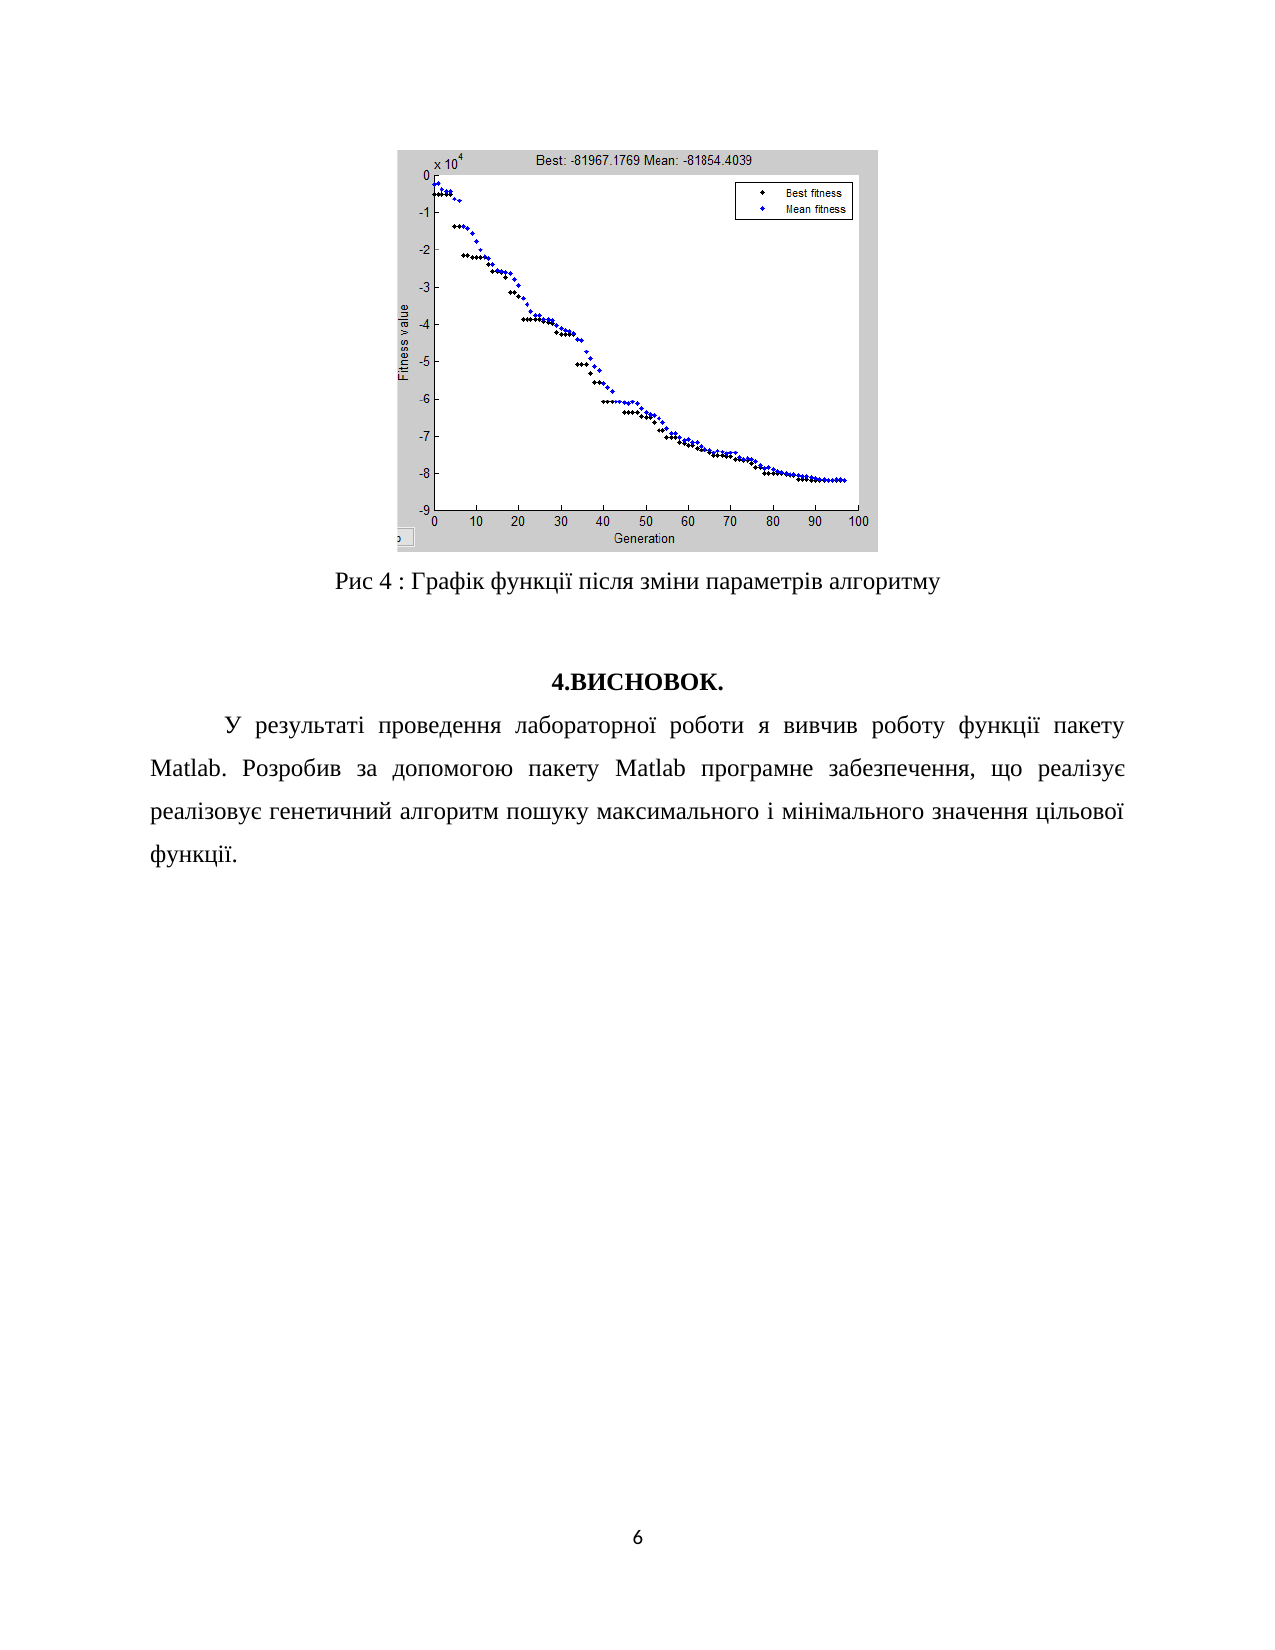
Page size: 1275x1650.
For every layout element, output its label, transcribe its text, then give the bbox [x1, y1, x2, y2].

text У результаті проведення лабораторної роботи я вивчив роботу функції пакету Matlab. Розробив за допомогою пакету Matlab програмне забезпечення, що реалізує реалізовує генетичний алгоритм пошуку максимального і мінімального значення цільової функції. [150, 710, 1125, 868]
text Рис 4 : Графік функції після зміни параметрів алгоритму [150, 566, 1125, 595]
text 4.ВИСНОВОК. [150, 667, 1125, 695]
picture [397, 150, 878, 552]
